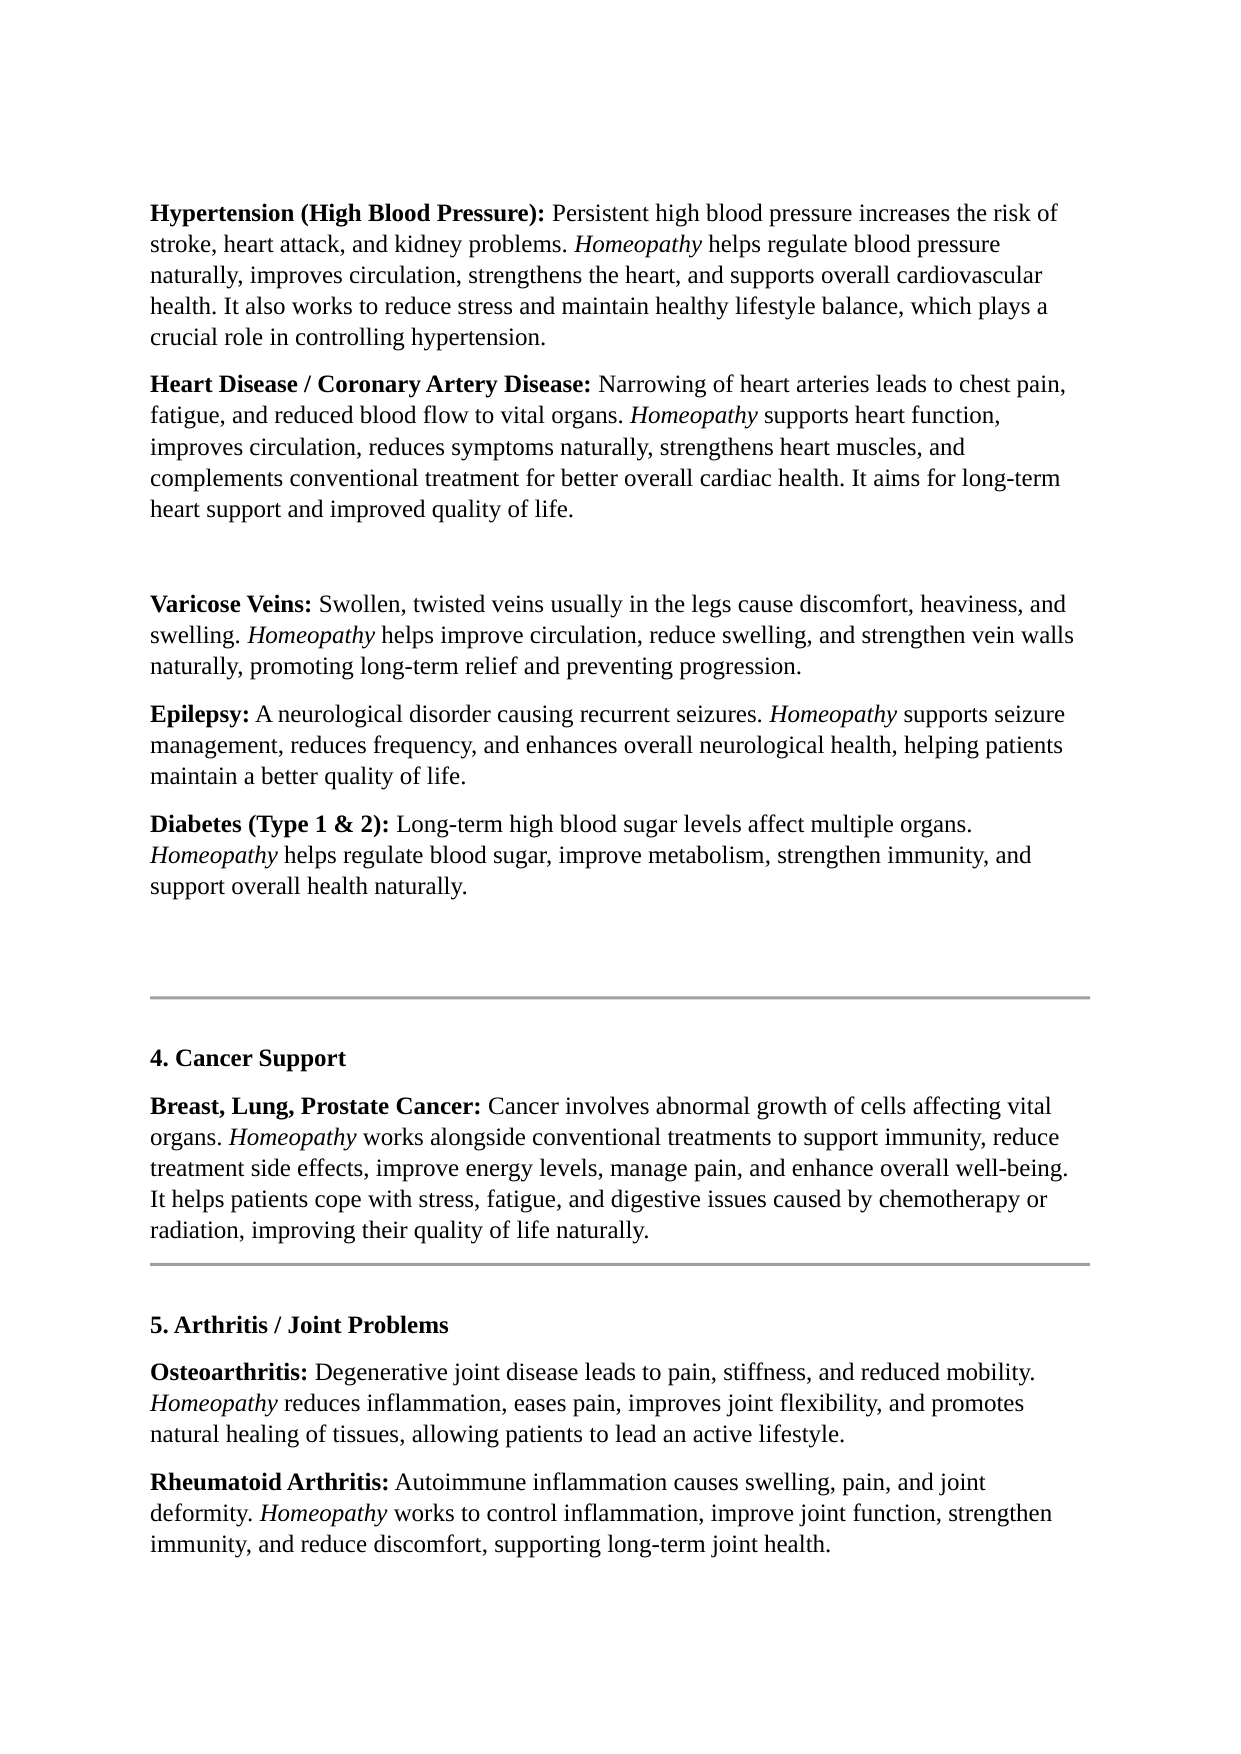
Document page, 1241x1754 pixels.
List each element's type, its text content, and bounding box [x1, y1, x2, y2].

text Heart Disease / Coronary Artery Disease: Narrowing of heart arteries leads to chest pain, fatigue, and reduced blood flow to vital organs. Homeopathy supports heart function, improves circulation, reduces symptoms naturally, strengthens heart muscles, and complements conventional treatment for better overall cardiac health. It aims for long-term heart support and improved quality of life. [150, 369, 1090, 522]
text Epilepsy: A neurological disorder causing recurrent seizures. Homeopathy supports seizure management, reduces frequency, and enhances overall neurological health, helping patients maintain a better quality of life. [150, 699, 1090, 790]
text 4. Cancer Support [150, 1043, 1090, 1072]
text Breast, Lung, Prostate Cancer: Cancer involves abnormal growth of cells affecting vital organs. Homeopathy works alongside conventional treatments to support immunity, reduce treatment side effects, improve energy levels, manage pain, and enhance overall well-being. It helps patients cope with stress, fatigue, and digestive issues caused by chemotherapy or radiation, improving their quality of life naturally. [150, 1091, 1090, 1244]
text Osteoarthritis: Degenerative joint disease leads to pain, stiffness, and reduced mobility. Homeopathy reduces inflammation, eases pain, improves joint flexibility, and promotes natural healing of tissues, allowing patients to lead an active lifestyle. [150, 1357, 1090, 1448]
text Diabetes (Type 1 & 2): Long-term high blood sugar levels affect multiple organs. Homeopathy helps regulate blood sugar, improve metabolism, strengthen immunity, and support overall health naturally. [150, 809, 1090, 899]
text Hypertension (High Blood Pressure): Persistent high blood pressure increases the risk of stroke, heart attack, and kidney problems. Homeopathy helps regulate blood pressure naturally, improves circulation, strengthens the heart, and supports overall cardiovascular health. It also works to reduce stress and maintain healthy lifestyle balance, which plays a crucial role in controlling hypertension. [150, 198, 1090, 351]
text Rheumatoid Arthritis: Autoimmune inflammation causes swelling, pain, and joint deformity. Homeopathy works to control inflammation, improve joint function, strengthen immunity, and reduce discomfort, supporting long-term joint health. [150, 1467, 1090, 1558]
text 5. Arthritis / Joint Problems [150, 1310, 1090, 1338]
text Varicose Veins: Swollen, twisted veins usually in the legs cause discomfort, heaviness, and swelling. Homeopathy helps improve circulation, reduce swelling, and strengthen vein walls naturally, promoting long-term relief and preventing progression. [150, 589, 1090, 680]
